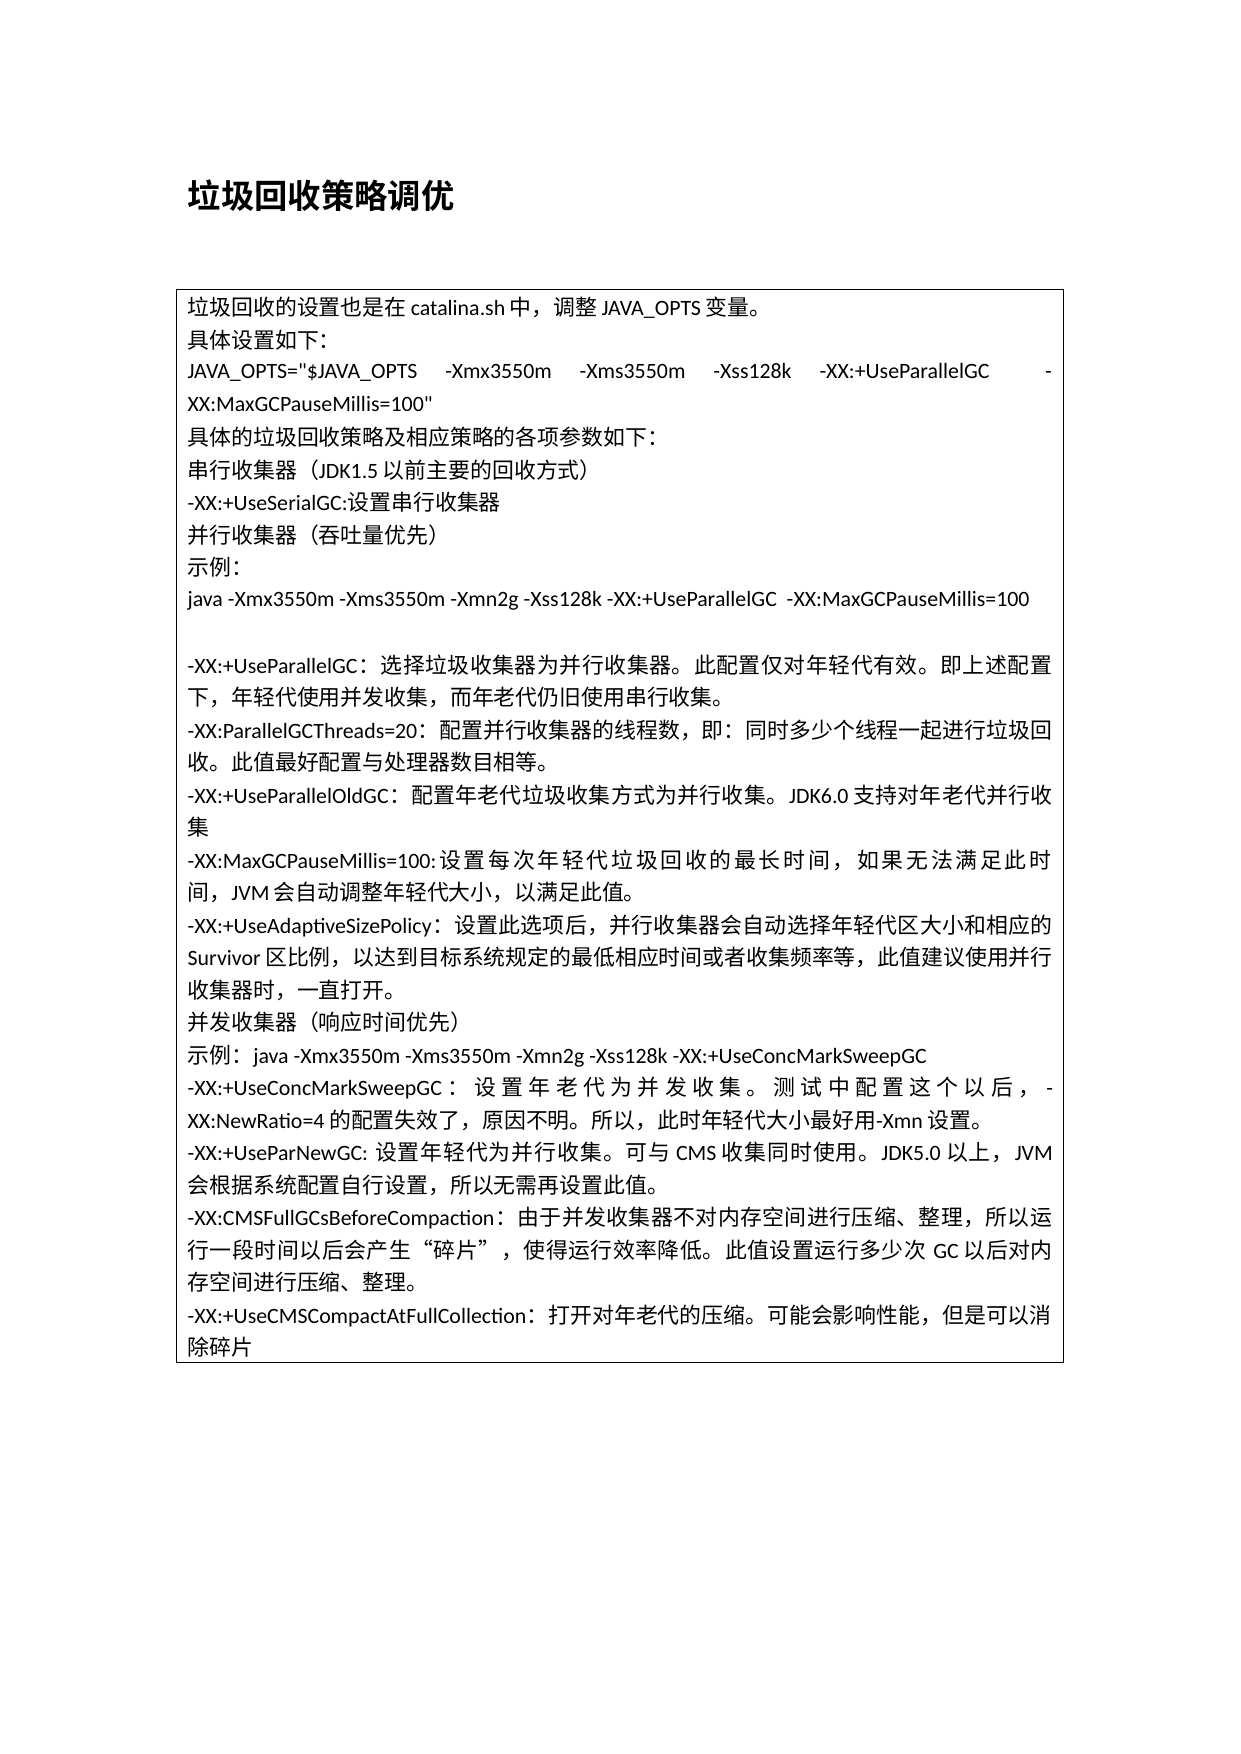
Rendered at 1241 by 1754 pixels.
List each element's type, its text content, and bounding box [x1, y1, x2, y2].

subtitle 垃圾回收策略调优 [187, 162, 1053, 227]
table_header 垃圾回收的设置也是在catalina.sh中，调整JAVA_OPTS变量。 具体设置如下： JAVA_OPTS="$JAVA_OPTS -Xmx3550m -Xms3550m -Xss128k -XX:+UseParallelGC -XX:MaxGCPauseMillis=100" 具体的垃圾回收策略及相应策略的各项参数如下： 串行收集器（JDK1.5以前主要的回收方式） -XX:+UseSerialGC:设置串行收集器 并行收集器（吞吐量优先） 示例： java -Xmx3550m -Xms3550m -Xmn2g -Xss128k -XX:+UseParallelGC -XX:MaxGCPauseMillis=100 -XX:+UseParallelGC：选择垃圾收集器为并行收集器。此配置仅对年轻代有效。即上述配置下，年轻代使用并发收集，而年老代仍旧使用串行收集。 -XX:ParallelGCThreads=20：配置并行收集器的线程数，即：同时多少个线程一起进行垃圾回收。此值最好配置与处理器数目相等。 -XX:+UseParallelOldGC：配置年老代垃圾收集方式为并行收集。JDK6.0支持对年老代并行收集 -XX:MaxGCPauseMillis=100:设置每次年轻代垃圾回收的最长时间，如果无法满足此时间，JVM会自动调整年轻代大小，以满足此值。 -XX:+UseAdaptiveSizePolicy：设置此选项后，并行收集器会自动选择年轻代区大小和相应的Survivor区比例，以达到目标系统规定的最低相应时间或者收集频率等，此值建议使用并行收集器时，一直打开。 并发收集器（响应时间优先） 示例：java -Xmx3550m -Xms3550m -Xmn2g -Xss128k -XX:+UseConcMarkSweepGC -XX:+UseConcMarkSweepGC：设置年老代为并发收集。测试中配置这个以后，-XX:NewRatio=4的配置失效了，原因不明。所以，此时年轻代大小最好用-Xmn设置。 -XX:+UseParNewGC: 设置年轻代为并行收集。可与CMS收集同时使用。JDK5.0以上，JVM会根据系统配置自行设置，所以无需再设置此值。 -XX:CMSFullGCsBeforeCompaction：由于并发收集器不对内存空间进行压缩、整理，所以运行一段时间以后会产生“碎片”，使得运行效率降低。此值设置运行多少次GC以后对内存空间进行压缩、整理。 -XX:+UseCMSCompactAtFullCollection：打开对年老代的压缩。可能会影响性能，但是可以消除碎片 [177, 290, 1063, 1362]
